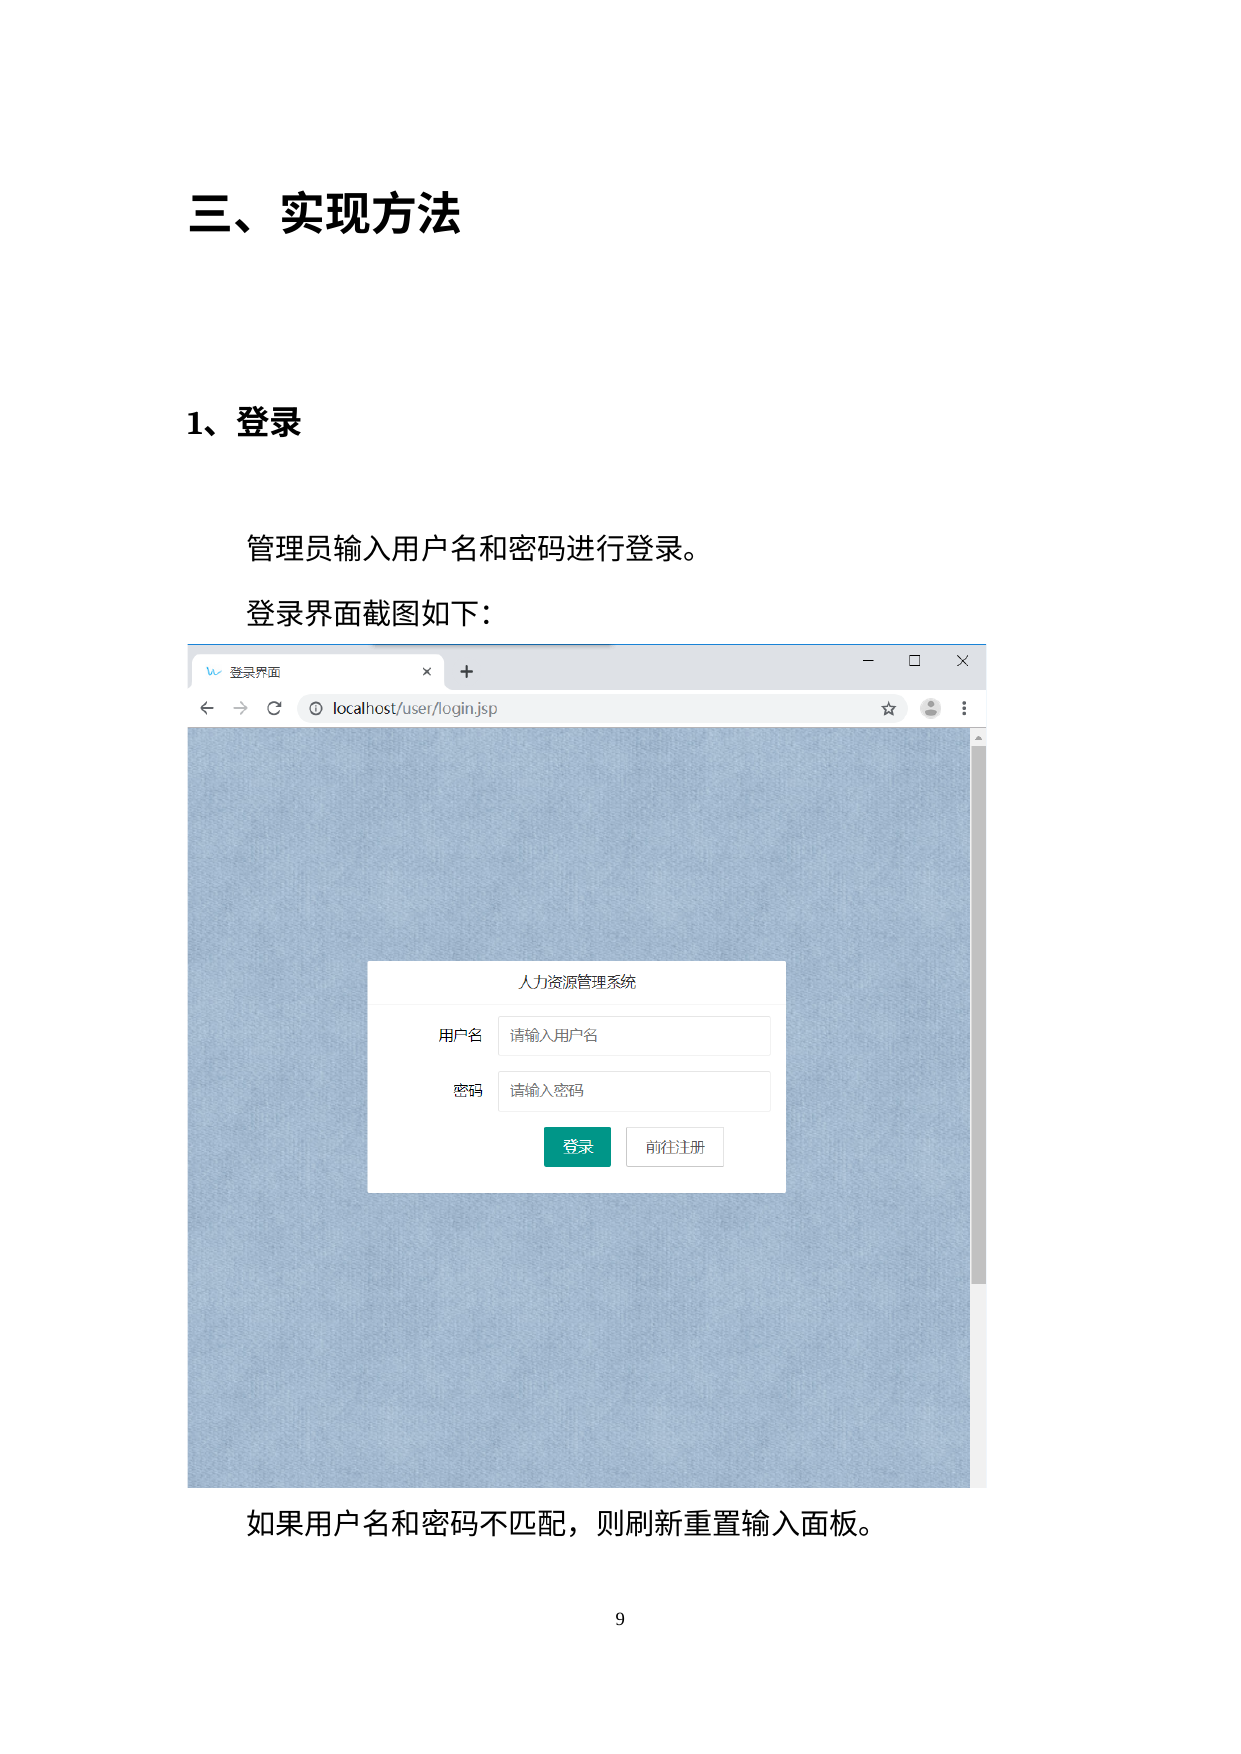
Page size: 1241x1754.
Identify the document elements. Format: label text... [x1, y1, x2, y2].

text 管理员输入用户名和密码进行登录。 [187, 514, 1053, 579]
text 登录界面截图如下： [187, 579, 1053, 644]
picture [187, 644, 987, 1488]
subtitle 1、登录 [187, 387, 1053, 452]
text 如果用户名和密码不匹配，则刷新重置输入面板。 [187, 1489, 1053, 1554]
subtitle 三、实现方法 [187, 162, 1053, 259]
